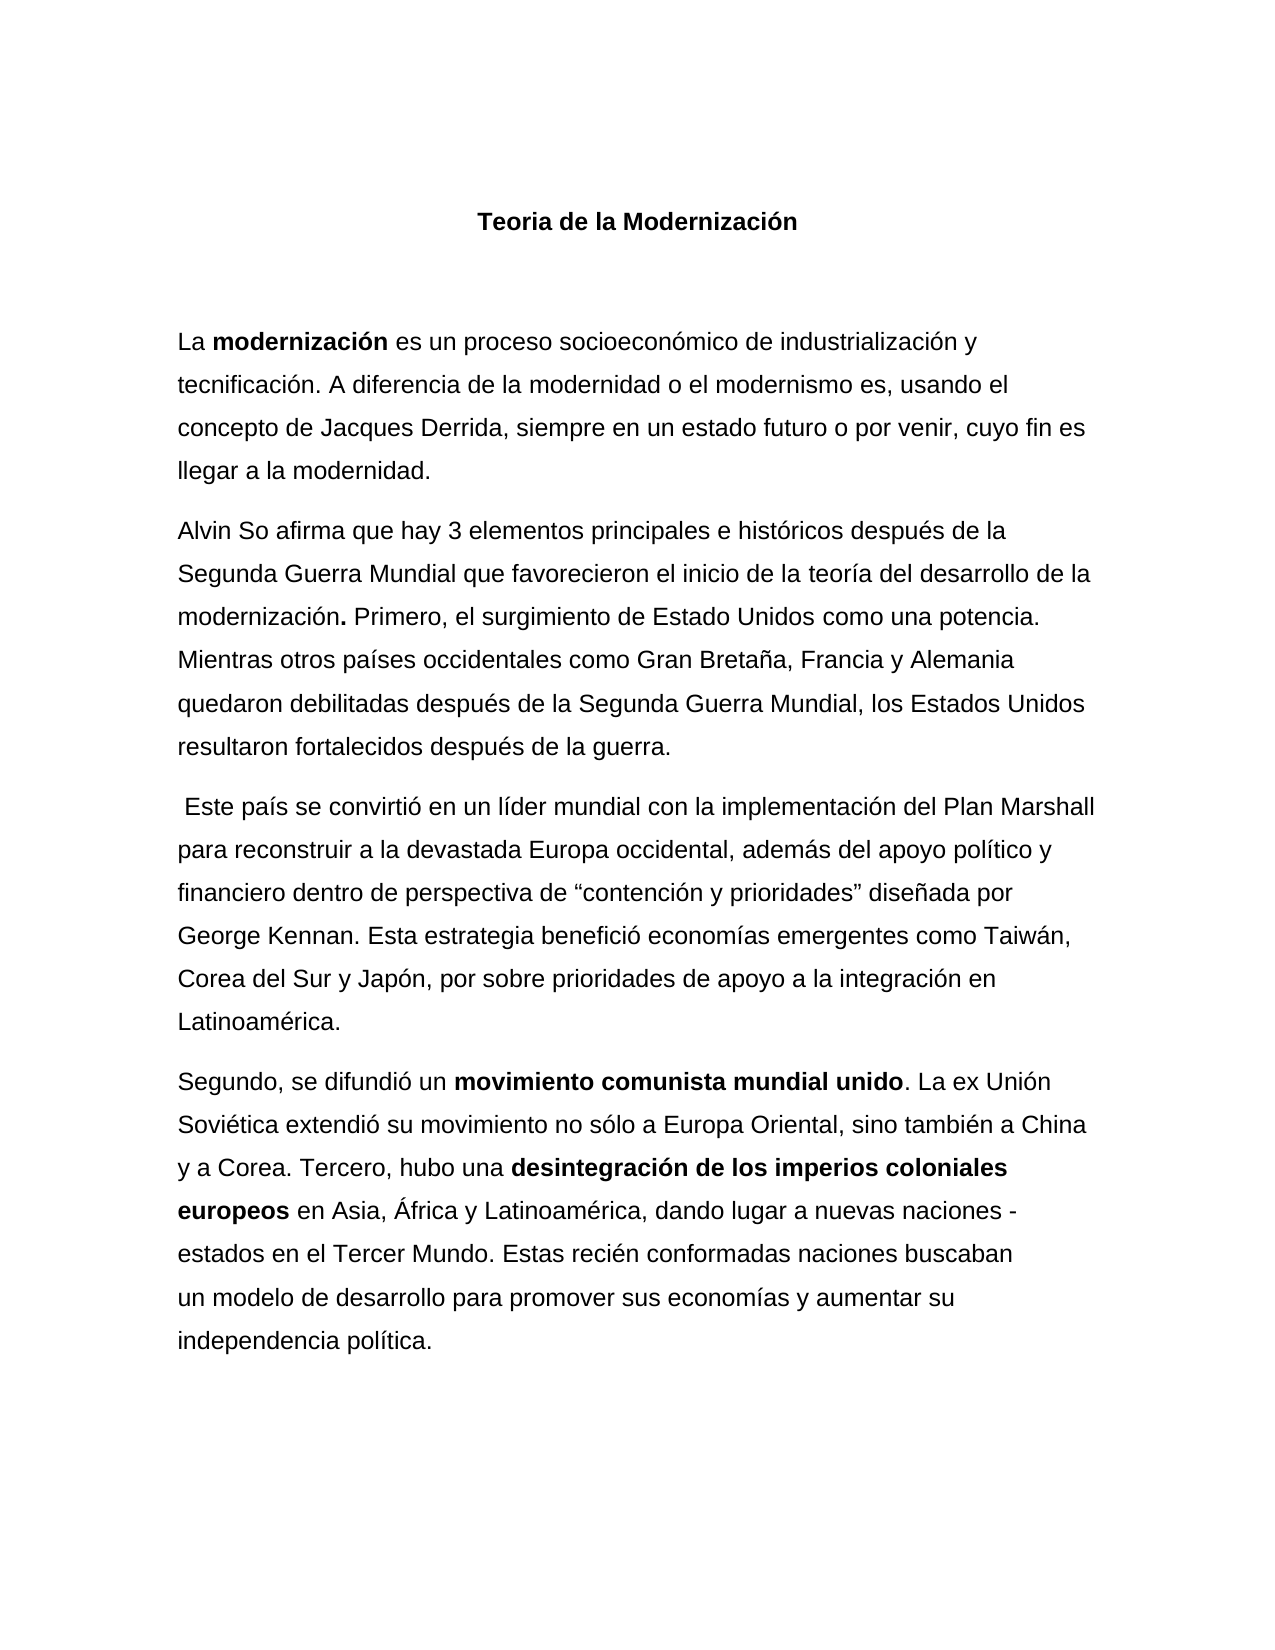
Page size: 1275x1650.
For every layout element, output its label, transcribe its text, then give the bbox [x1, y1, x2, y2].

text Alvin So afirma que hay 3 elementos principales e históricos después de la Segunda Guerra Mundial que favorecieron el inicio de la teoría del desarrollo de la modernización. Primero, el surgimiento de Estado Unidos como una potencia. Mientras otros países occidentales como Gran Bretaña, Francia y Alemania quedaron debilitadas después de la Segunda Guerra Mundial, los Estados Unidos resultaron fortalecidos después de la guerra. [177, 516, 1098, 761]
text Segundo, se difundió un movimiento comunista mundial unido. La ex Unión Soviética extendió su movimiento no sólo a Europa Oriental, sino también a China y a Corea. Tercero, hubo una desintegración de los imperios coloniales europeos en Asia, África y Latinoamérica, dando lugar a nuevas naciones -estados en el Tercer Mundo. Estas recién conformadas naciones buscaban un modelo de desarrollo para promover sus economías y aumentar su independencia política. [177, 1067, 1098, 1354]
text La modernización es un proceso socioeconómico de industrialización y tecnificación. A diferencia de la modernidad o el modernismo es, usando el concepto de Jacques Derrida, siempre en un estado futuro o por venir, cuyo fin es llegar a la modernidad. [177, 327, 1098, 485]
text Este país se convirtió en un líder mundial con la implementación del Plan Marshall para reconstruir a la devastada Europa occidental, además del apoyo político y financiero dentro de perspectiva de “contención y prioridades” diseñada por George Kennan. Esta estrategia benefició economías emergentes como Taiwán, Corea del Sur y Japón, por sobre prioridades de apoyo a la integración en Latinoamérica. [177, 792, 1098, 1036]
text Teoria de la Modernización [177, 207, 1098, 236]
